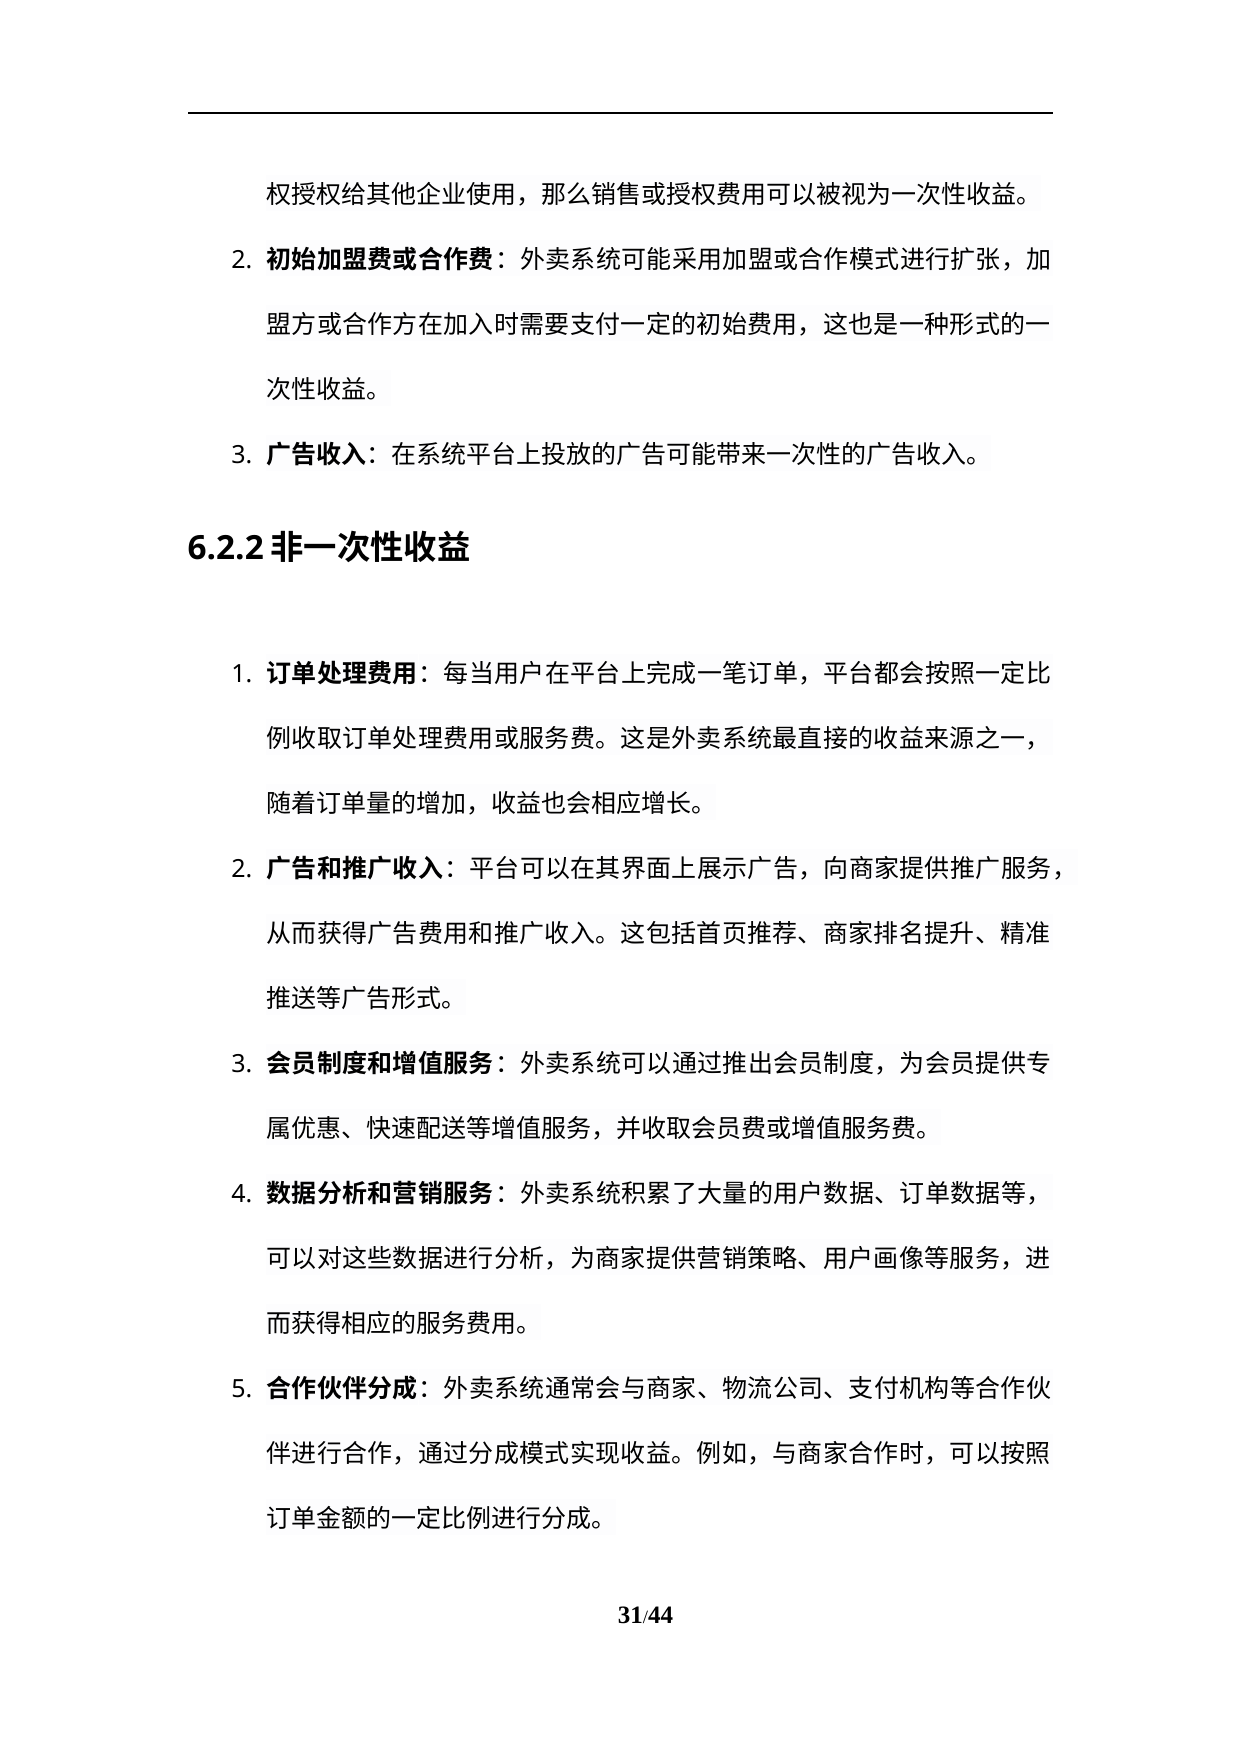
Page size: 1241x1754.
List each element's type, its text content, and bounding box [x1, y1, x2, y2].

list 广告和推广收入：平台可以在其界面上展示广告，向商家提供推广服务，从而获得广告费用和推广收入。这包括首页推荐、商家排名提升、精准推送等广告形式。 [231, 834, 1053, 1029]
list 初始加盟费或合作费：外卖系统可能采用加盟或合作模式进行扩张，加盟方或合作方在加入时需要支付一定的初始费用，这也是一种形式的一次性收益。 [231, 225, 1053, 420]
subtitle 6.2.2非一次性收益 [187, 512, 1053, 577]
list 订单处理费用：每当用户在平台上完成一笔订单，平台都会按照一定比例收取订单处理费用或服务费。这是外卖系统最直接的收益来源之一，随着订单量的增加，收益也会相应增长。 [231, 639, 1053, 834]
list 会员制度和增值服务：外卖系统可以通过推出会员制度，为会员提供专属优惠、快速配送等增值服务，并收取会员费或增值服务费。 [231, 1029, 1053, 1159]
list 合作伙伴分成：外卖系统通常会与商家、物流公司、支付机构等合作伙伴进行合作，通过分成模式实现收益。例如，与商家合作时，可以按照订单金额的一定比例进行分成。 [231, 1354, 1053, 1549]
list 数据分析和营销服务：外卖系统积累了大量的用户数据、订单数据等，可以对这些数据进行分析，为商家提供营销策略、用户画像等服务，进而获得相应的服务费用。 [231, 1159, 1053, 1354]
list 广告收入：在系统平台上投放的广告可能带来一次性的广告收入。 [231, 420, 1053, 485]
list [231, 160, 1053, 225]
